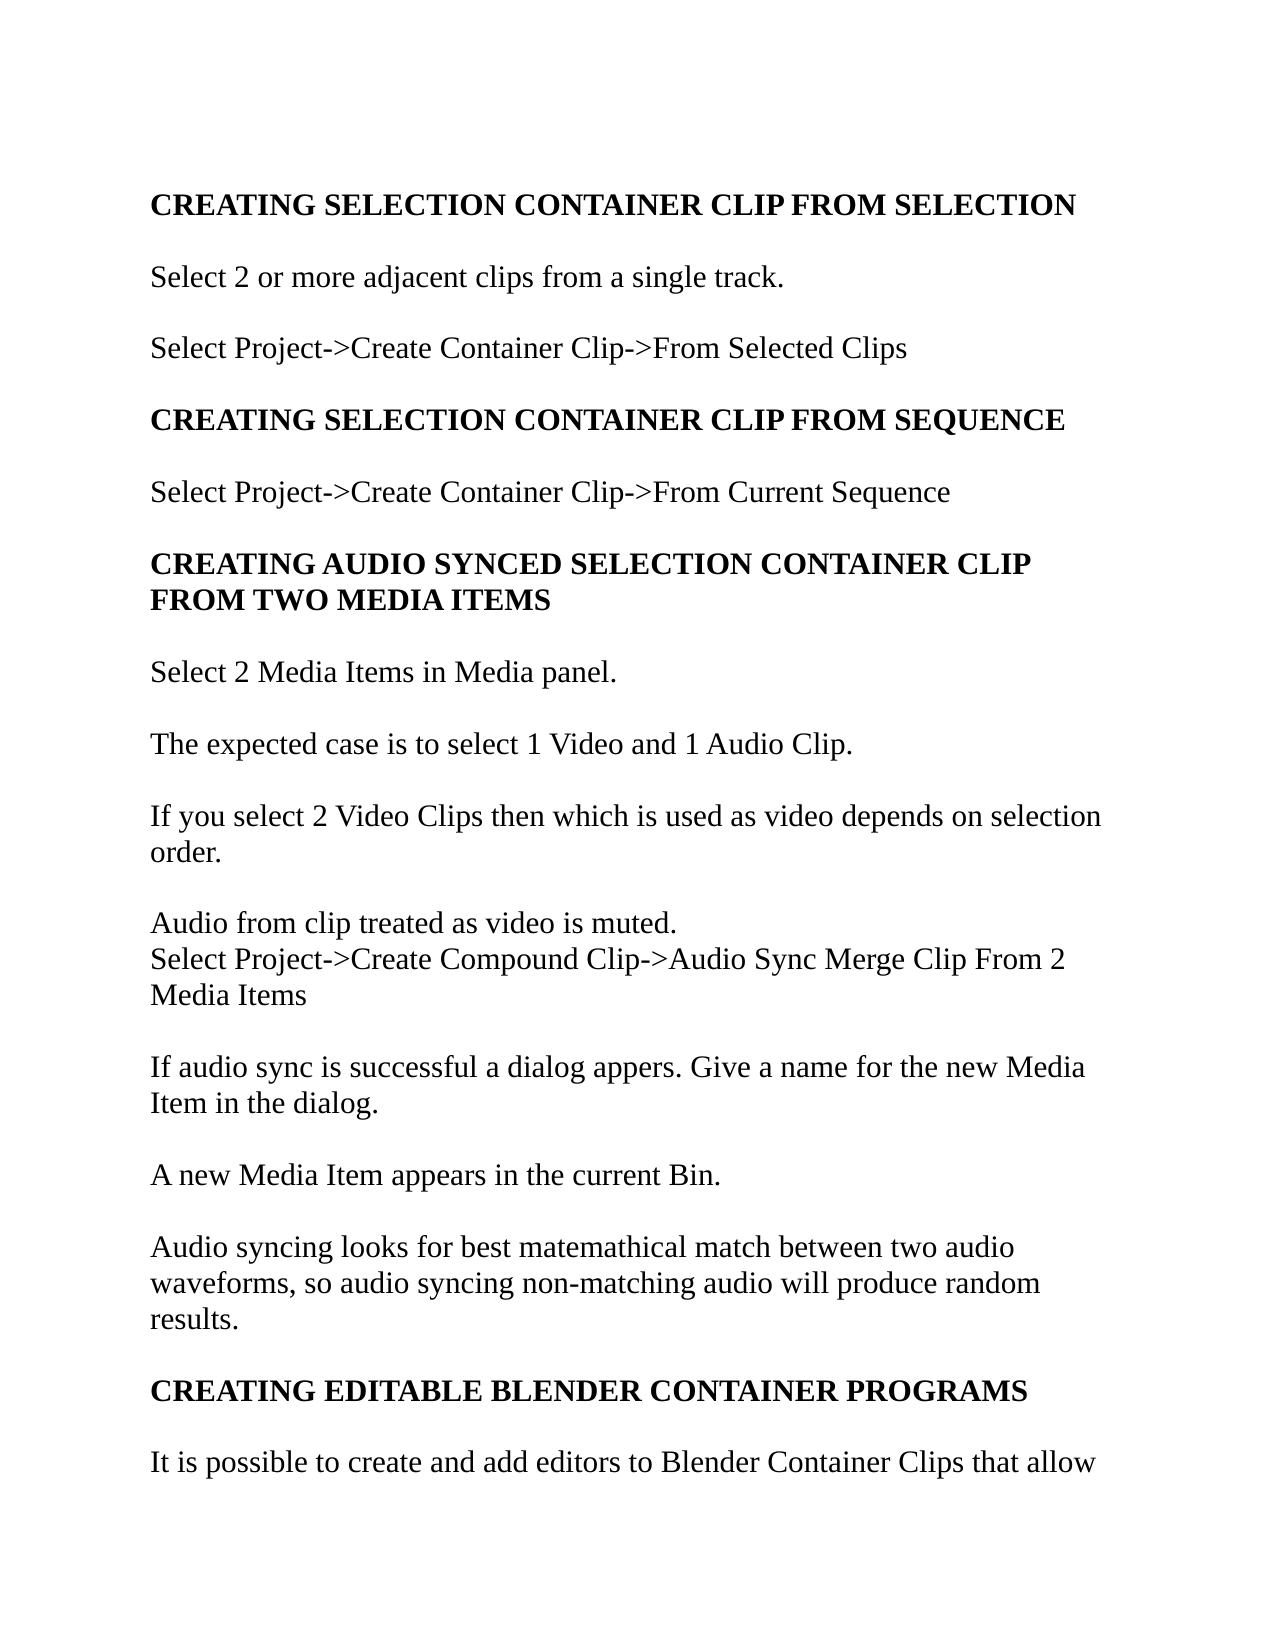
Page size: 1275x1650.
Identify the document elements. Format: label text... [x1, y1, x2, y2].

text If audio sync is successful a dialog appers. Give a name for the new Media Item in the dialog. [150, 1048, 1125, 1120]
text The expected case is to select 1 Video and 1 Audio Clip. [150, 725, 1125, 761]
text CREATING EDITABLE BLENDER CONTAINER PROGRAMS [150, 1372, 1125, 1408]
text Media Items [150, 977, 1125, 1012]
text Select 2 or more adjacent clips from a single track. [150, 258, 1125, 294]
text If you select 2 Video Clips then which is used as video depends on selection order. [150, 797, 1125, 869]
text Audio syncing looks for best matemathical match between two audio [150, 1228, 1125, 1264]
text Select Project->Create Container Clip->From Selected Clips [150, 330, 1125, 366]
text Audio from clip treated as video is muted. [150, 905, 1125, 941]
text CREATING AUDIO SYNCED SELECTION CONTAINER CLIP FROM TWO MEDIA ITEMS [150, 545, 1125, 617]
text results. [150, 1300, 1125, 1336]
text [150, 1444, 1125, 1480]
text Select Project->Create Container Clip->From Current Sequence [150, 473, 1125, 509]
text A new Media Item appears in the current Bin. [150, 1156, 1125, 1192]
text CREATING SELECTION CONTAINER CLIP FROM SEQUENCE [150, 402, 1125, 437]
text waveforms, so audio syncing non-matching audio will produce random [150, 1264, 1125, 1300]
text CREATING SELECTION CONTAINER CLIP FROM SELECTION [150, 186, 1125, 222]
text Select Project->Create Compound Clip->Audio Sync Merge Clip From 2 [150, 941, 1125, 977]
text Select 2 Media Items in Media panel. [150, 653, 1125, 689]
